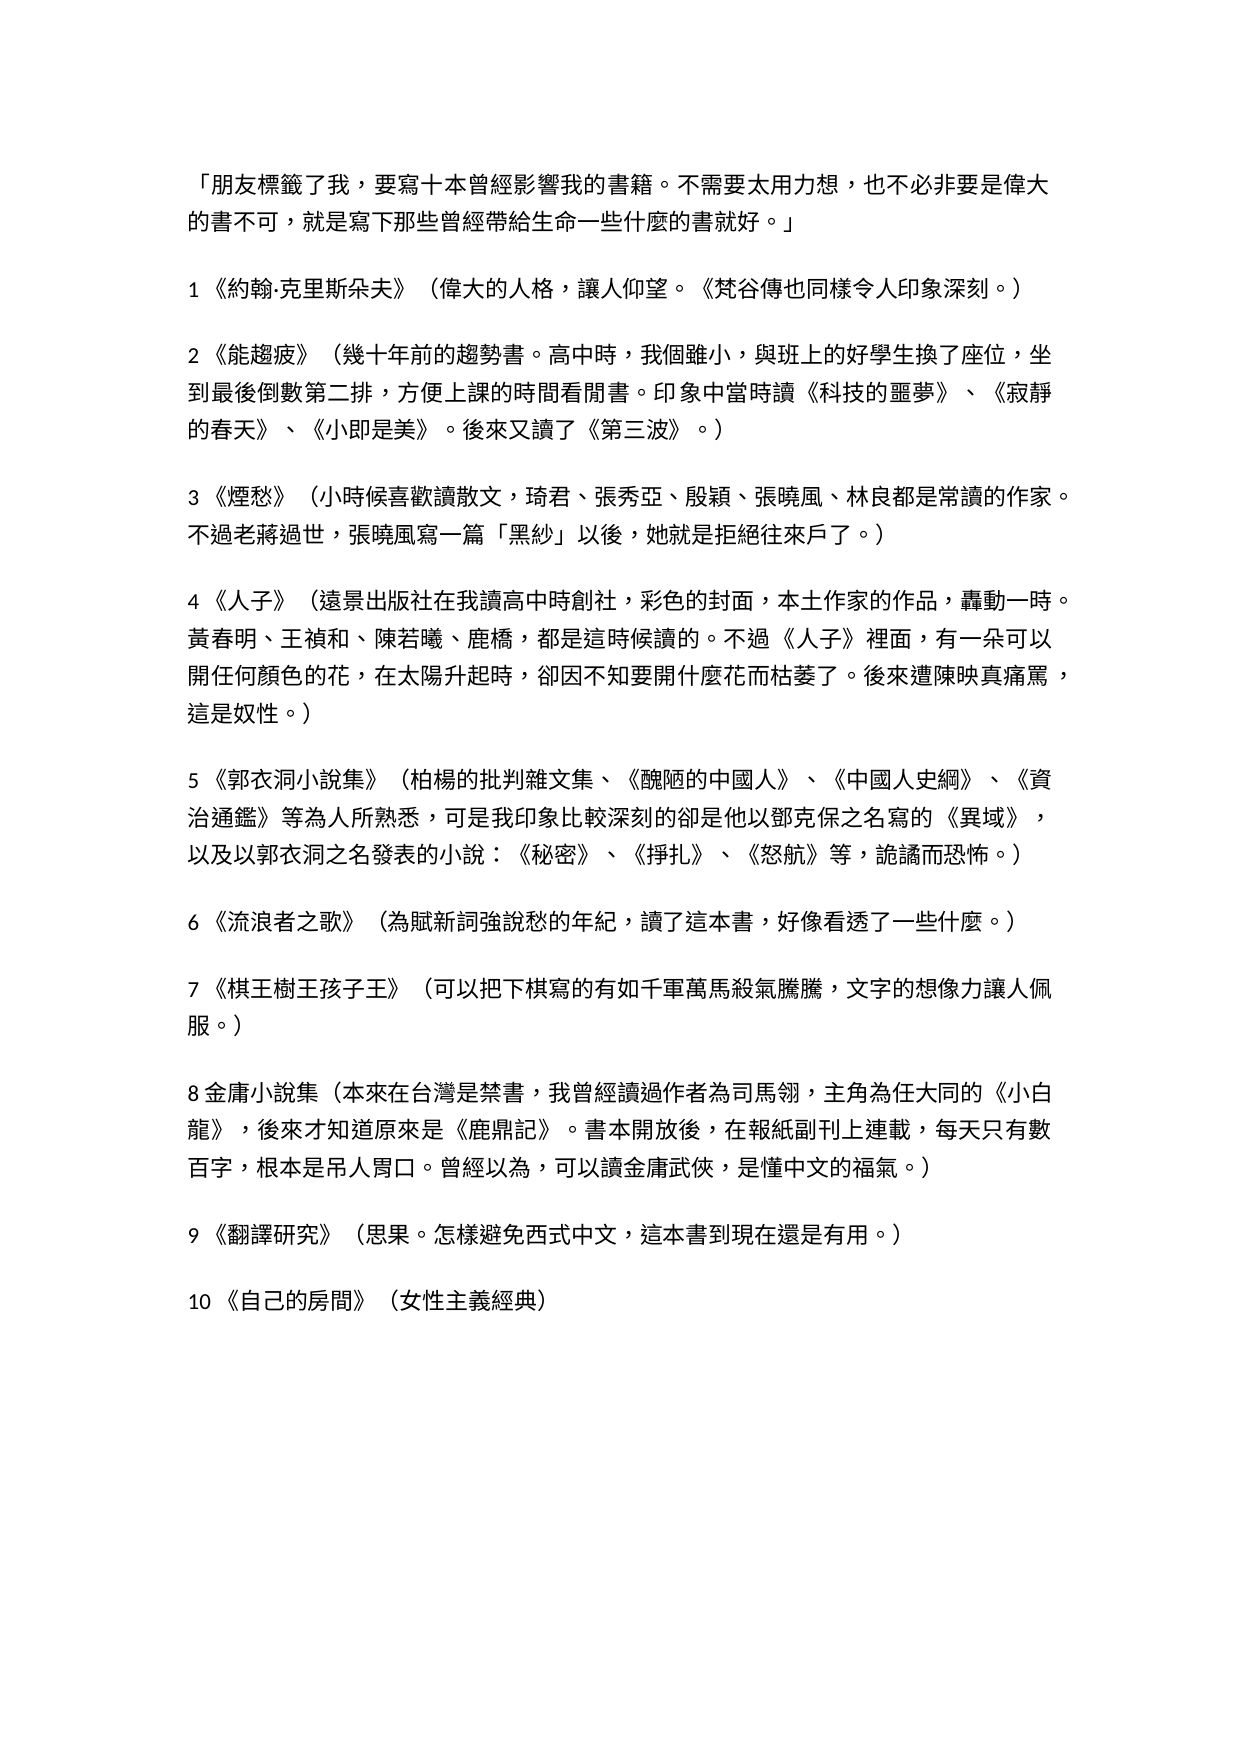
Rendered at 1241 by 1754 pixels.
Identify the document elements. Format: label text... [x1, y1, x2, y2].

text 9 《翻譯研究》（思果。怎樣避免西式中文，這本書到現在還是有用。） [187, 1214, 1053, 1252]
text 「朋友標籤了我，要寫十本曾經影響我的書籍。不需要太用力想，也不必非要是偉大的書不可，就是寫下那些曾經帶給生命一些什麼的書就好。」 [187, 164, 1053, 239]
text 5 《郭衣洞小說集》（柏楊的批判雜文集、《醜陋的中國人》、《中國人史綱》、《資治通鑑》等為人所熟悉，可是我印象比較深刻的卻是他以鄧克保之名寫的《異域》，以及以郭衣洞之名發表的小說：《秘密》、《掙扎》、《怒航》等，詭譎而恐怖。） [187, 760, 1053, 873]
text 2 《能趨疲》（幾十年前的趨勢書。高中時，我個雖小，與班上的好學生換了座位，坐到最後倒數第二排，方便上課的時間看閒書。印象中當時讀《科技的噩夢》、《寂靜的春天》、《小即是美》。後來又讀了《第三波》。） [187, 335, 1053, 448]
text 1 《約翰·克里斯朵夫》（偉大的人格，讓人仰望。《梵谷傳也同樣令人印象深刻。） [187, 269, 1053, 306]
text 8 金庸小說集（本來在台灣是禁書，我曾經讀過作者為司馬翎，主角為任大同的《小白龍》，後來才知道原來是《鹿鼎記》。書本開放後，在報紙副刊上連載，每天只有數百字，根本是吊人胃口。曾經以為，可以讀金庸武俠，是懂中文的福氣。） [187, 1073, 1053, 1185]
text 4 《人子》（遠景出版社在我讀高中時創社，彩色的封面，本土作家的作品，轟動一時。黃春明、王禎和、陳若曦、鹿橋，都是這時候讀的。不過《人子》裡面，有一朵可以開任何顏色的花，在太陽升起時，卻因不知要開什麼花而枯萎了。後來遭陳映真痛罵，這是奴性。） [187, 581, 1053, 731]
text 7 《棋王樹王孩子王》（可以把下棋寫的有如千軍萬馬殺氣騰騰，文字的想像力讓人佩服。） [187, 969, 1053, 1044]
text 6 《流浪者之歌》（為賦新詞強說愁的年紀，讀了這本書，好像看透了一些什麼。） [187, 902, 1053, 939]
text 3 《煙愁》（小時候喜歡讀散文，琦君、張秀亞、殷穎、張曉風、林良都是常讀的作家。不過老蔣過世，張曉風寫一篇「黑紗」以後，她就是拒絕往來戶了。） [187, 477, 1053, 552]
text 10 《自己的房間》（女性主義經典） [187, 1281, 1053, 1319]
